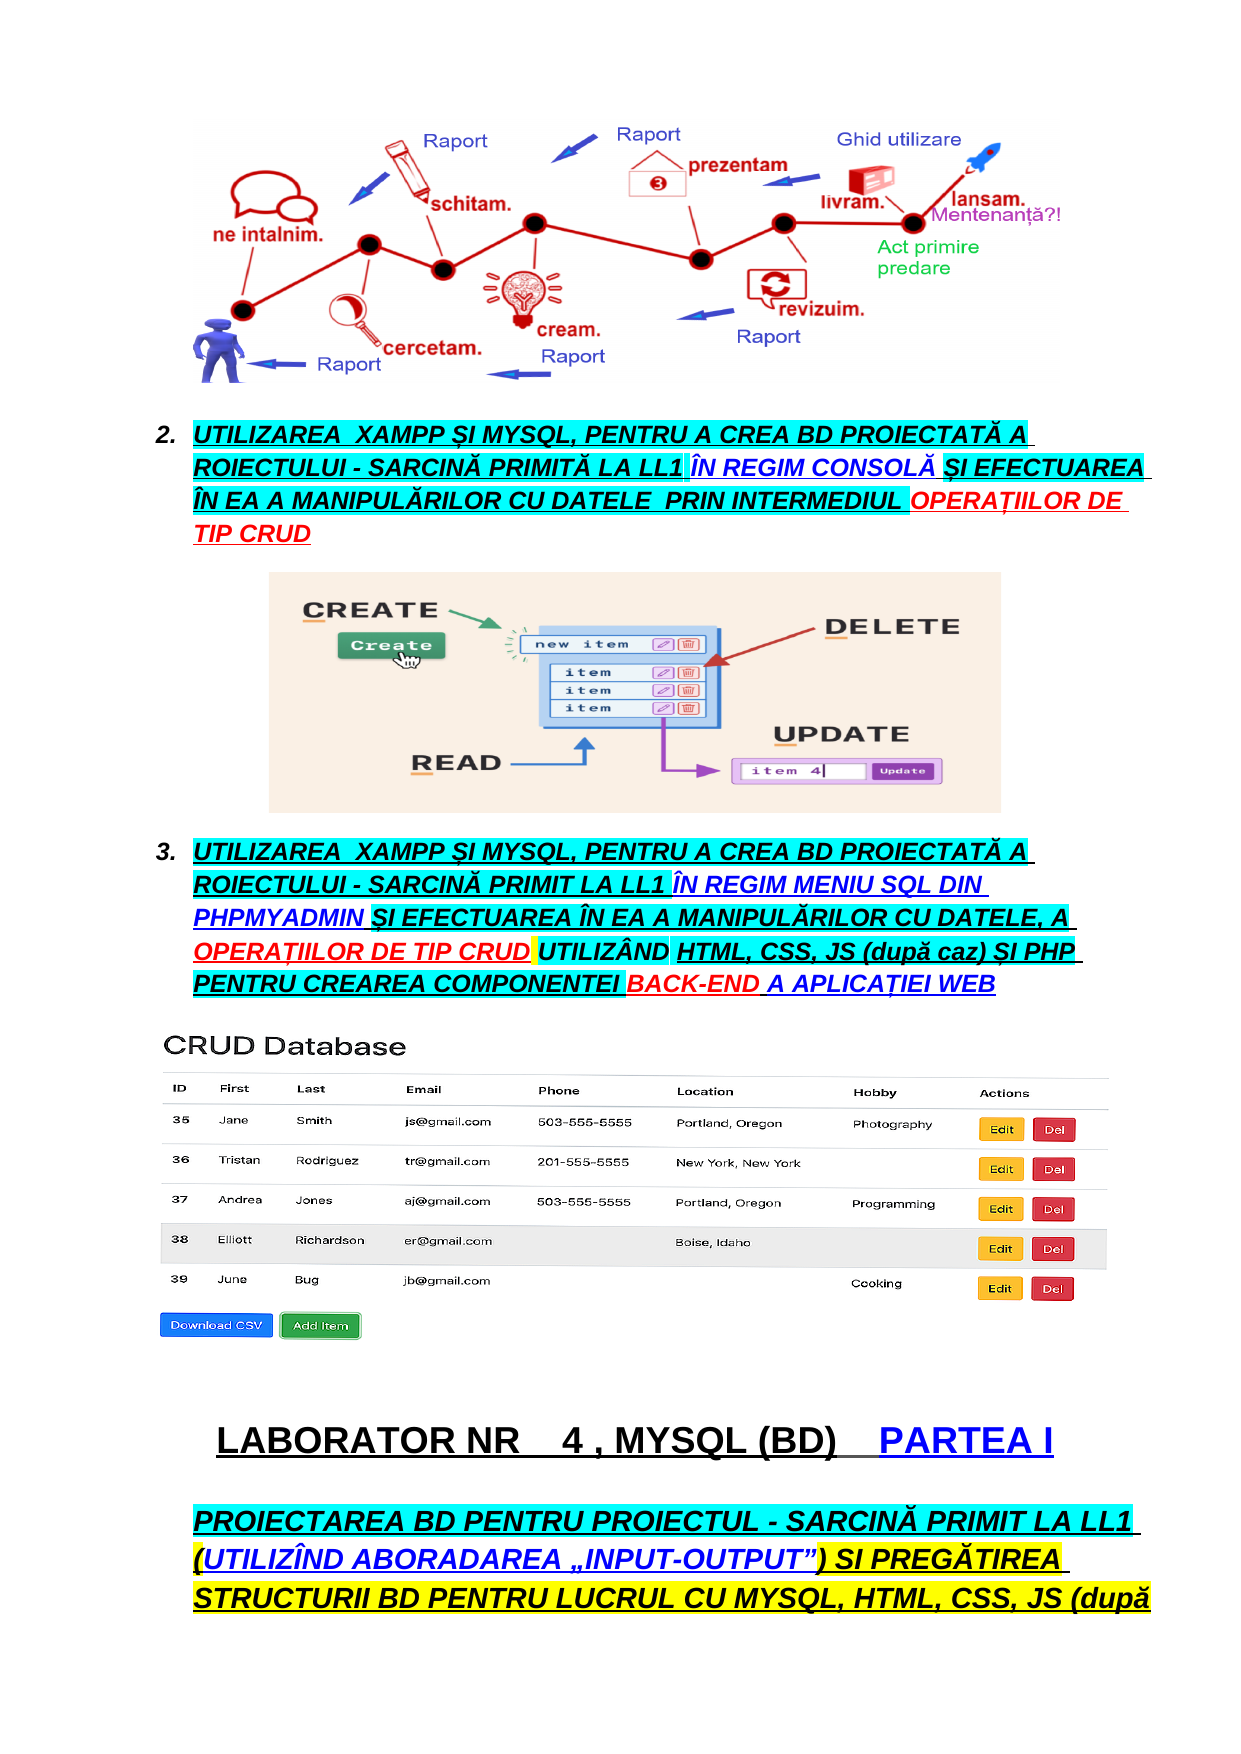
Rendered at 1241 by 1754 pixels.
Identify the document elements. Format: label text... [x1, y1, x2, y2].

text LABORATOR NR__4 , MYSQL (BD) PARTEA I [118, 1418, 1152, 1461]
list UTILIZAREA XAMPP ȘI MYSQL, PENTRU A CREA BD PROIECTATĂ A ROIECTULUI - SARCINĂ PRIMITĂ LA LL1 ÎN REGIM CONSOLĂ ȘI EFECTUAREA ÎN EA A MANIPULĂRILOR CU DATELE PRIN INTERMEDIUL OPERAȚIILOR DE TIP CRUD [156, 420, 1152, 548]
list UTILIZAREA XAMPP ȘI MYSQL, PENTRU A CREA BD PROIECTATĂ A ROIECTULUI - SARCINĂ PRIMIT LA LL1 ÎN REGIM MENIU SQL DIN PHPMYADMIN ȘI EFECTUAREA ÎN EA A MANIPULĂRILOR CU DATELE, A OPERAȚIILOR DE TIP CRUD UTILIZÂND HTML, CSS, JS (după caz) ȘI PHP PENTRU CREAREA COMPONENTEI BACK-END A APLICAȚIEI WEB [156, 837, 1152, 998]
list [193, 1504, 1152, 1614]
picture [193, 118, 1060, 383]
picture [268, 572, 1002, 813]
picture [148, 1023, 1122, 1366]
